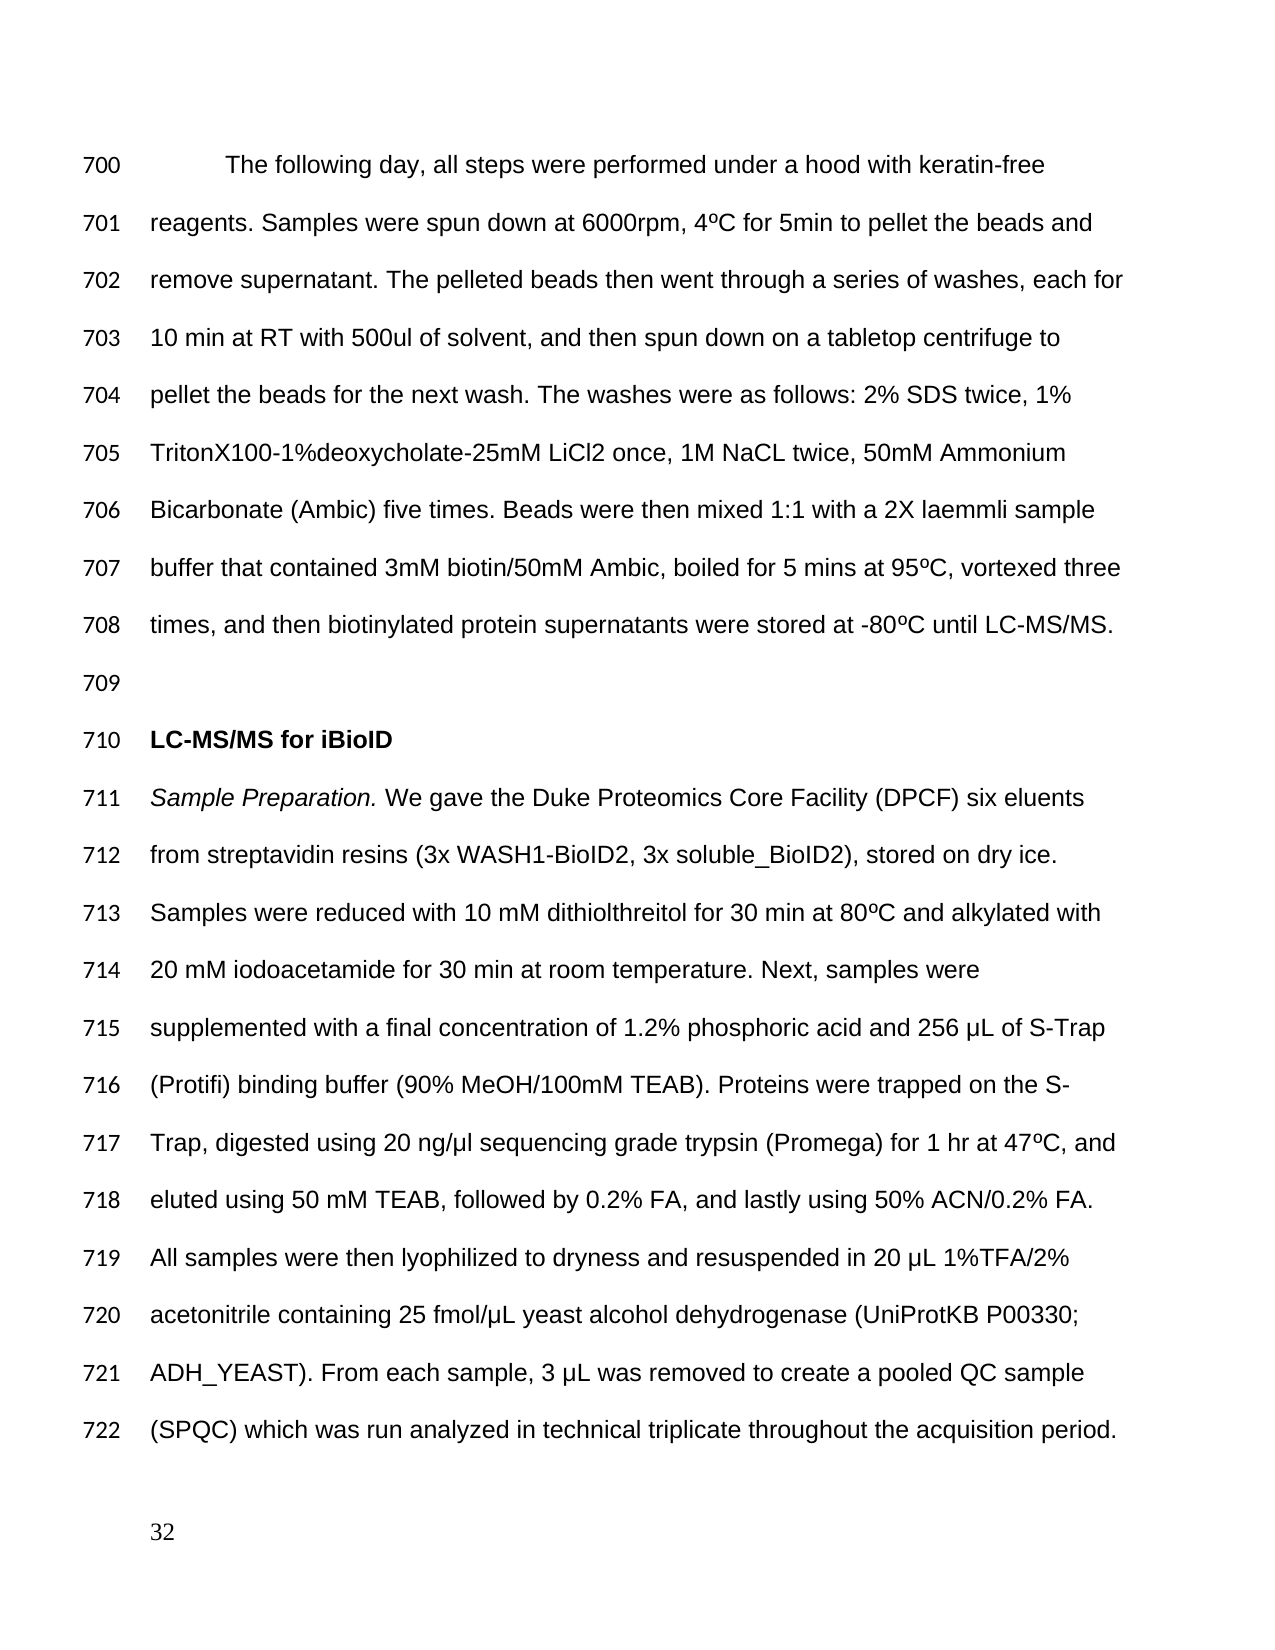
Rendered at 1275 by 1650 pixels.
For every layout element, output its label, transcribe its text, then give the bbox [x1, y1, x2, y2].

text Sample Preparation. We gave the Duke Proteomics Core Facility (DPCF) six eluents from streptavidin resins (3x WASH1-BioID2, 3x soluble_BioID2), stored on dry ice. Samples were reduced with 10 mM dithiolthreitol for 30 min at 80ºC and alkylated with 20 mM iodoacetamide for 30 min at room temperature. Next, samples were supplemented with a final concentration of 1.2% phosphoric acid and 256 μL of S-Trap (Protifi) binding buffer (90% MeOH/100mM TEAB). Proteins were trapped on the S-Trap, digested using 20 ng/μl sequencing grade trypsin (Promega) for 1 hr at 47ºC, and eluted using 50 mM TEAB, followed by 0.2% FA, and lastly using 50% ACN/0.2% FA. All samples were then lyophilized to dryness and resuspended in 20 μL 1%TFA/2% acetonitrile containing 25 fmol/μL yeast alcohol dehydrogenase (UniProtKB P00330; ADH_YEAST). From each sample, 3 μL was removed to create a pooled QC sample (SPQC) which was run analyzed in technical triplicate throughout the acquisition period. [150, 782, 1125, 1444]
text LC-MS/MS for iBioID [150, 725, 1125, 754]
text The following day, all steps were performed under a hood with keratin-free reagents. Samples were spun down at 6000rpm, 4ºC for 5min to pellet the beads and remove supernatant. The pelleted beads then went through a series of washes, each for 10 min at RT with 500ul of solvent, and then spun down on a tabletop centrifuge to pellet the beads for the next wash. The washes were as follows: 2% SDS twice, 1% TritonX100-1%deoxycholate-25mM LiCl2 once, 1M NaCL twice, 50mM Ammonium Bicarbonate (Ambic) five times. Beads were then mixed 1:1 with a 2X laemmli sample buffer that contained 3mM biotin/50mM Ambic, boiled for 5 mins at 95ºC, vortexed three times, and then biotinylated protein supernatants were stored at -80ºC until LC-MS/MS. [150, 150, 1125, 639]
